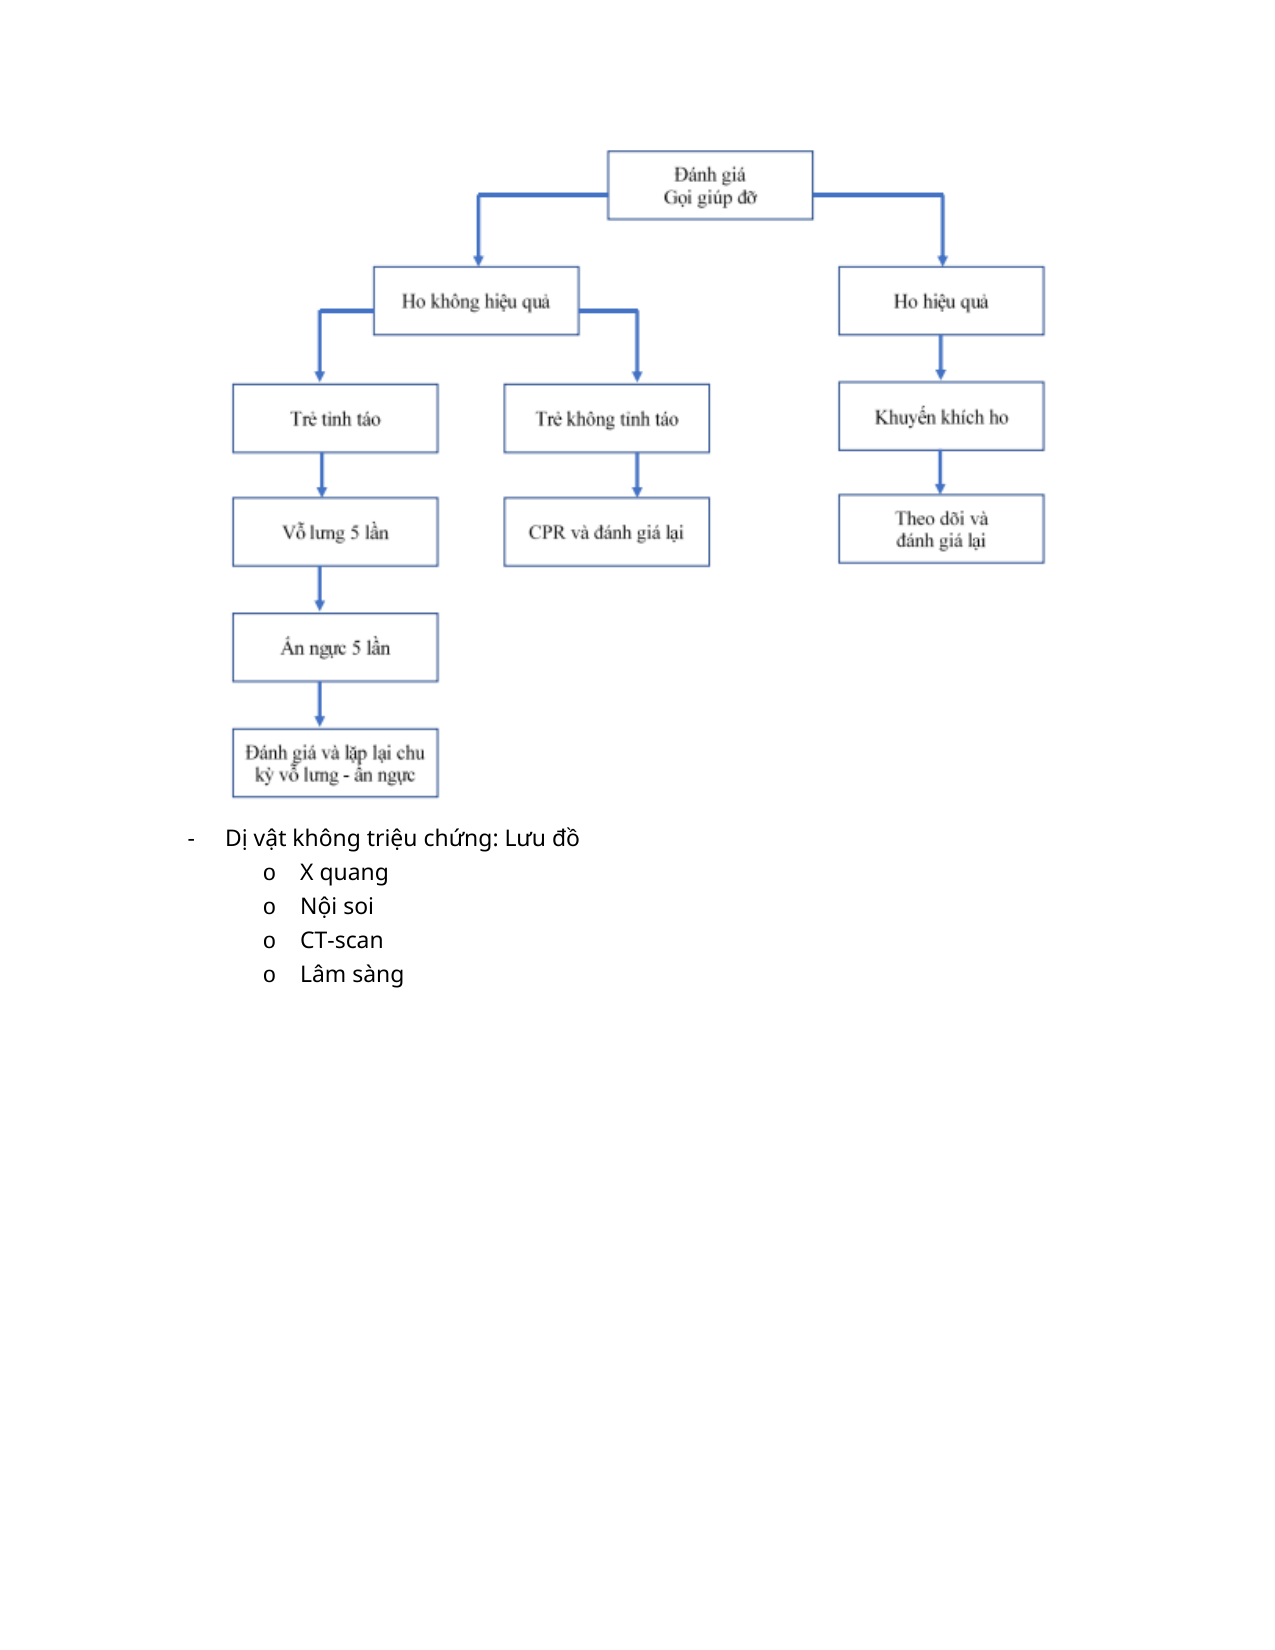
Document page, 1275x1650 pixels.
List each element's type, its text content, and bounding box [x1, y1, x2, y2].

list CT-scan [262, 924, 1125, 955]
list Lâm sàng [262, 958, 1125, 989]
list X quang [262, 856, 1125, 887]
list Nội soi [262, 890, 1125, 921]
picture [192, 150, 1083, 804]
list Dị vật không triệu chứng: Lưu đồ [187, 822, 1125, 854]
